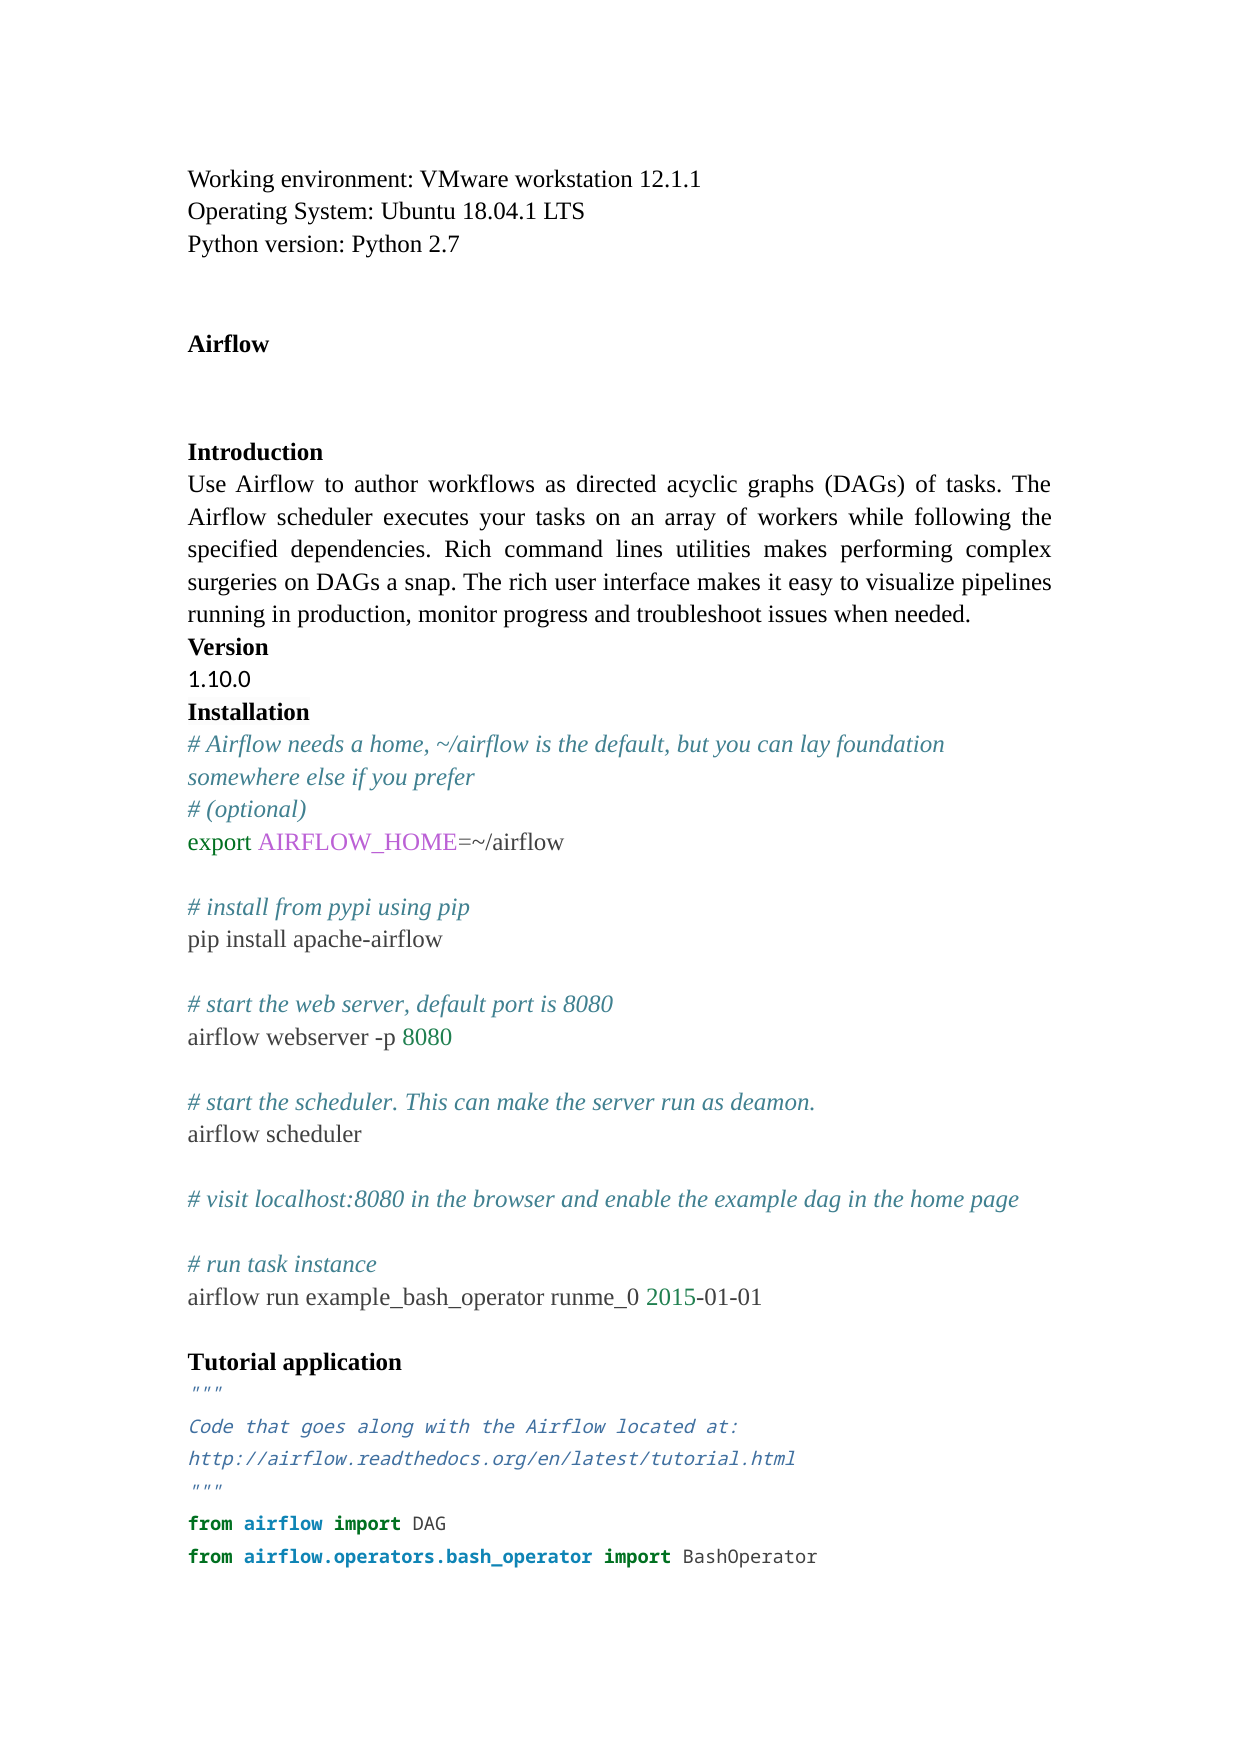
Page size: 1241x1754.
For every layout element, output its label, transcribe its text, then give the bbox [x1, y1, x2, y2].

text airflow webserver -p 8080 [187, 1020, 1053, 1052]
text Version [187, 630, 1053, 662]
text airflow run example_bash_operator runme_0 2015-01-01 [187, 1280, 1053, 1312]
text Use Airflow to author workflows as directed acyclic graphs (DAGs) of tasks. The Airflow scheduler executes your tasks on an array of workers while following the specified dependencies. Rich command lines utilities makes performing complex surgeries on DAGs a snap. The rich user interface makes it easy to visualize pipelines running in production, monitor progress and troubleshoot issues when needed. [187, 467, 1053, 630]
text # start the web server, default port is 8080 [187, 987, 1053, 1020]
text export AIRFLOW_HOME=~/airflow [187, 825, 1053, 857]
text from airflow.operators.bash_operator import BashOperator [187, 1540, 1053, 1572]
text Operating System: Ubuntu 18.04.1 LTS [187, 194, 1053, 227]
text # run task instance [187, 1247, 1053, 1280]
text Code that goes along with the Airflow located at: [187, 1410, 1053, 1442]
text # (optional) [187, 792, 1053, 825]
text Tutorial application [187, 1345, 1053, 1377]
text from airflow import DAG [187, 1507, 1053, 1540]
text 1.10.0 [187, 662, 1053, 695]
text # start the scheduler. This can make the server run as deamon. [187, 1085, 1053, 1117]
text Installation [187, 695, 1053, 727]
text airflow scheduler [187, 1117, 1053, 1150]
text Python version: Python 2.7 [187, 227, 1053, 259]
text # install from pypi using pip [187, 890, 1053, 922]
text pip install apache-airflow [187, 922, 1053, 955]
text # visit localhost:8080 in the browser and enable the example dag in the home page [187, 1182, 1053, 1215]
text """ [187, 1377, 1053, 1410]
text """ [187, 1475, 1053, 1507]
text http://airflow.readthedocs.org/en/latest/tutorial.html [187, 1442, 1053, 1475]
text Working environment: VMware workstation 12.1.1 [187, 162, 1053, 194]
subtitle Airflow [187, 327, 1053, 360]
text Introduction [187, 435, 1053, 467]
text # Airflow needs a home, ~/airflow is the default, but you can lay foundation somewhere else if you prefer [187, 727, 1053, 792]
